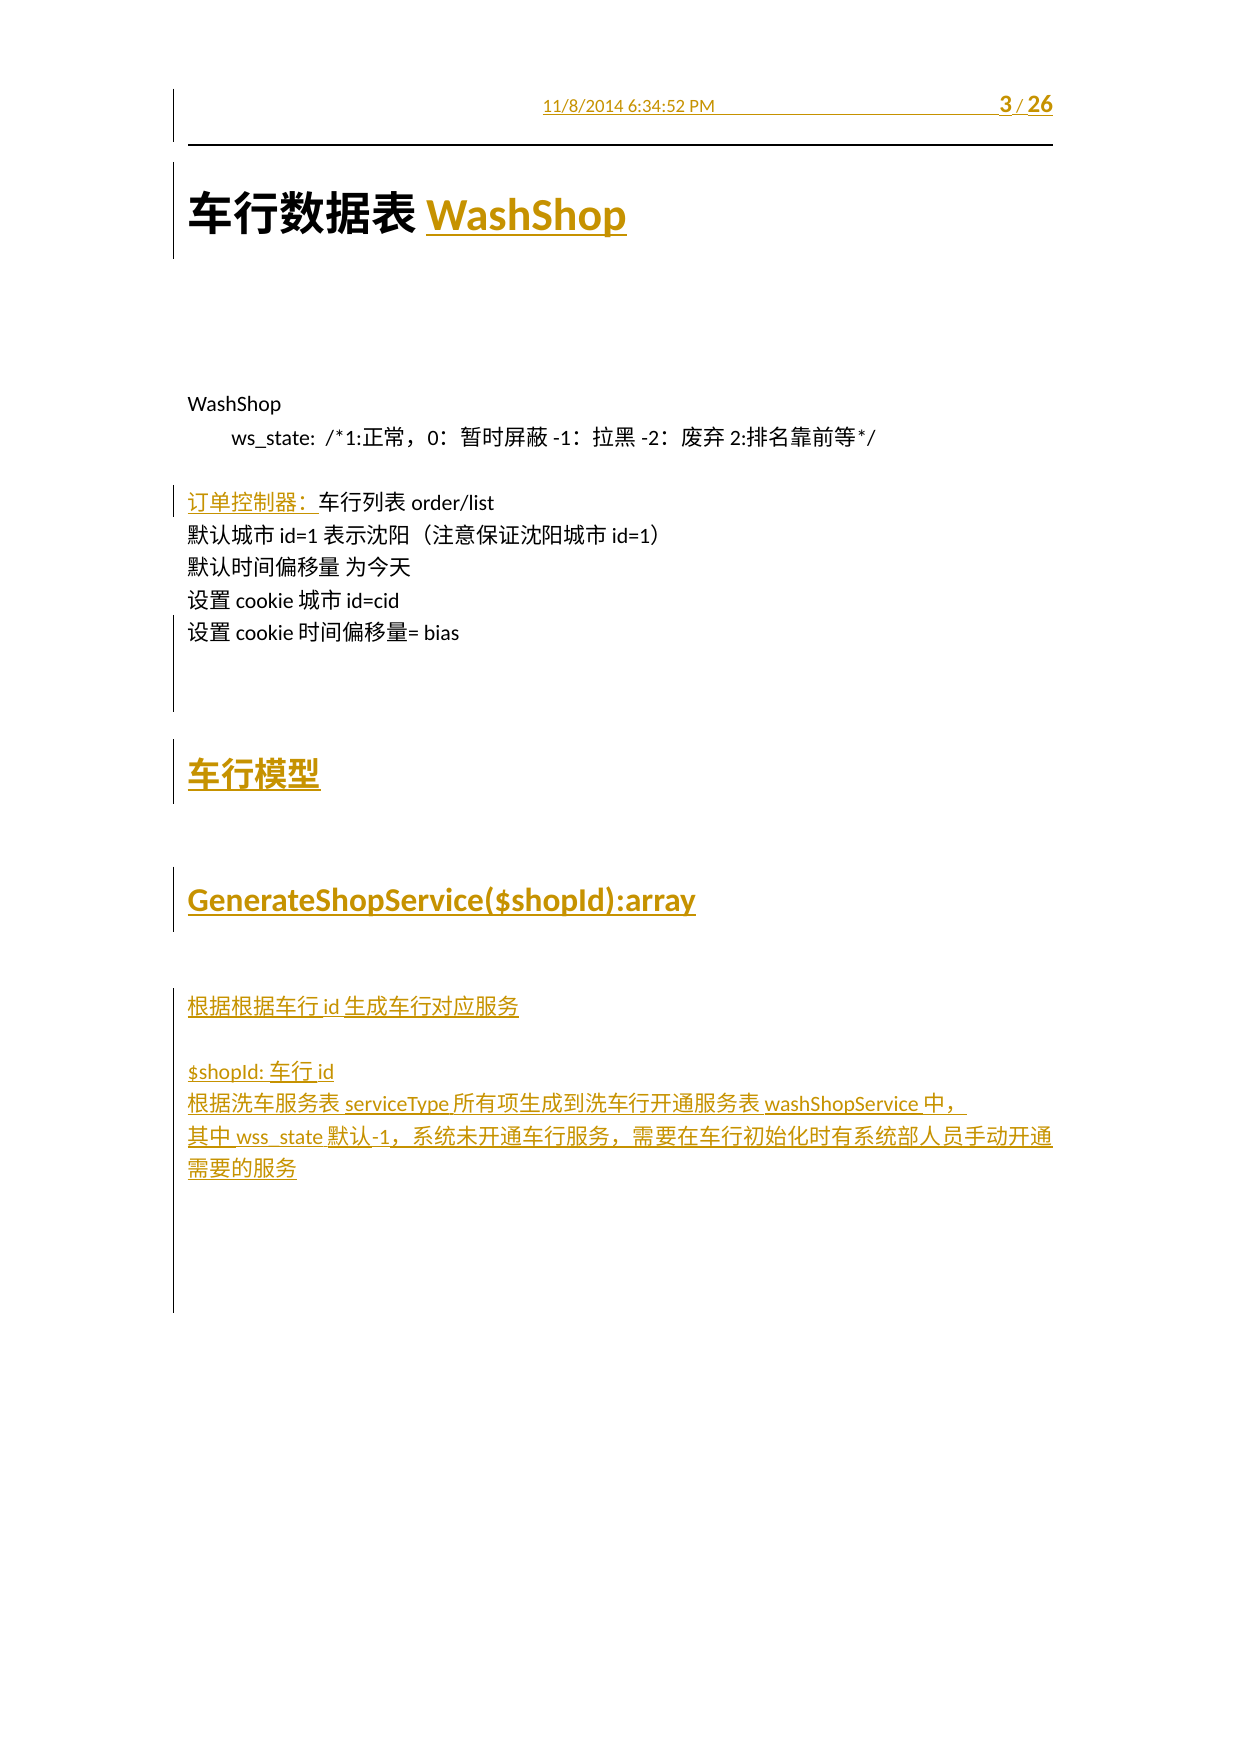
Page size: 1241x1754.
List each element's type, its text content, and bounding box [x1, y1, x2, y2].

text ws_state: /*1:正常，0：暂时屏蔽 -1：拉黑 -2：废弃 2:排名靠前等*/ [187, 420, 1053, 452]
text 默认城市id=1 表示沈阳（注意保证沈阳城市id=1） [187, 517, 1053, 550]
subtitle 车行数据表 [187, 162, 1053, 259]
text 默认时间偏移量 为今天 [187, 550, 1053, 582]
text 设置cookie 时间偏移量= bias [187, 615, 1053, 647]
text 设置cookie城市id=cid [187, 582, 1053, 615]
text WashShop [187, 387, 1053, 420]
text 车行列表 order/list [187, 485, 1053, 517]
